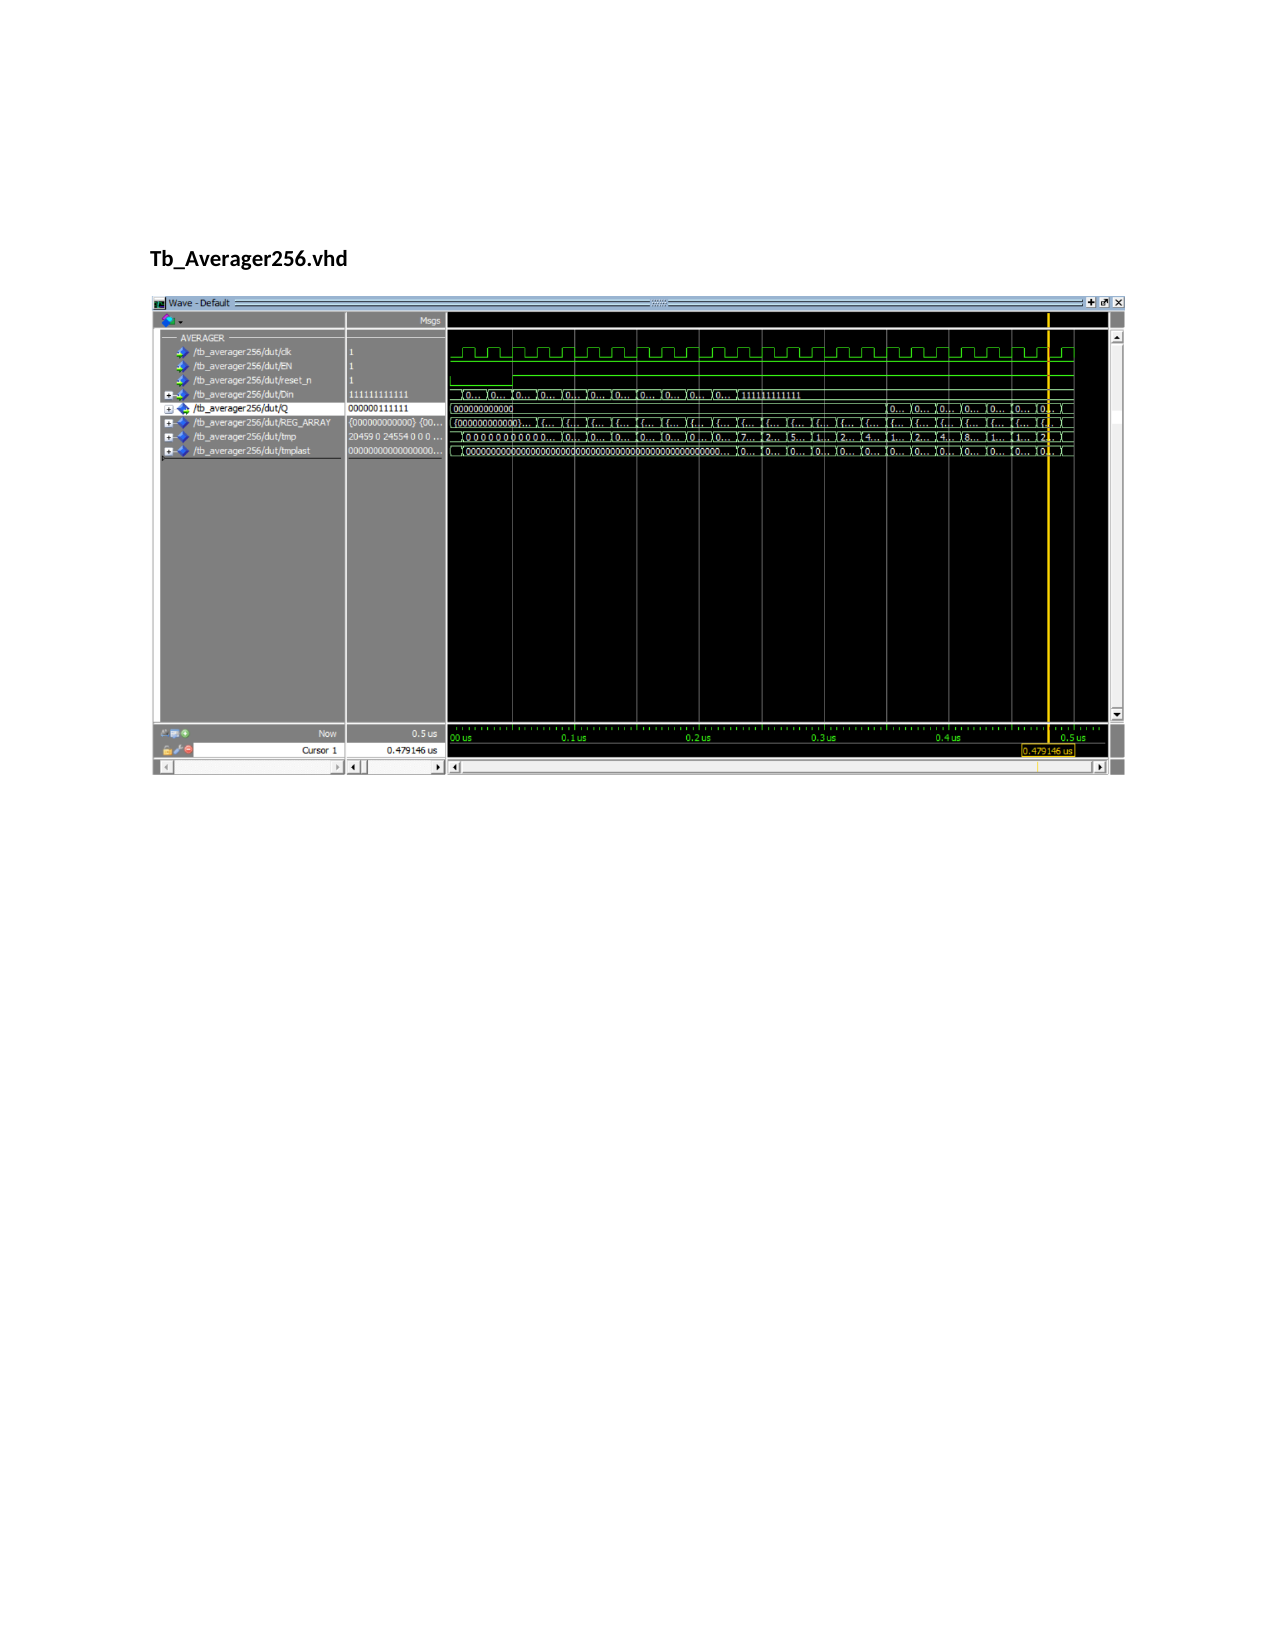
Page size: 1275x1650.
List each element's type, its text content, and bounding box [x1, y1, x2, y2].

picture [151, 296, 1125, 775]
text Tb_Averager256.vhd [150, 244, 1125, 272]
